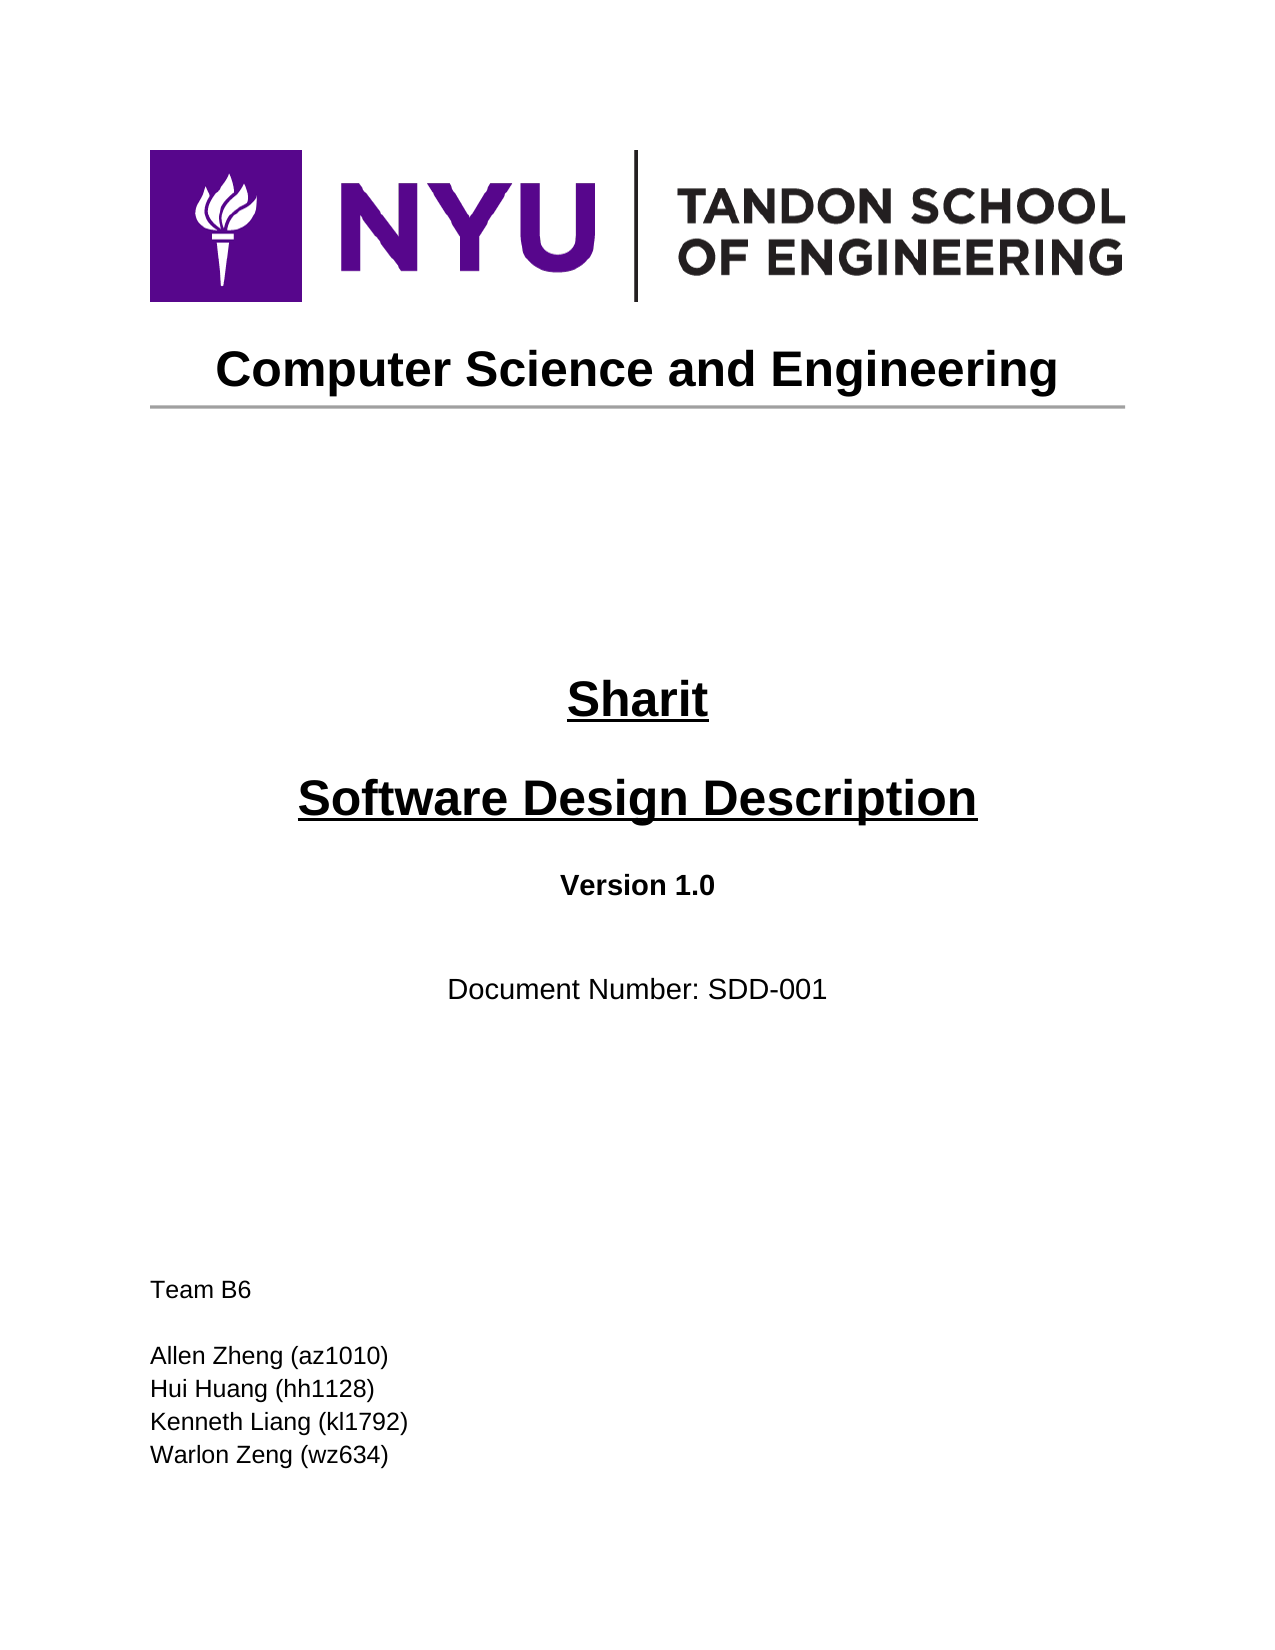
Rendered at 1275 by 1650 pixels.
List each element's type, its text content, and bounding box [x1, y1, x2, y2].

picture [150, 150, 1125, 302]
text Allen Zheng (az1010) [150, 1341, 1125, 1370]
text Kenneth Liang (kl1792) [150, 1407, 1125, 1436]
text Document Number: SDD-001 [150, 972, 1125, 1006]
text Team B6 [150, 1275, 1125, 1304]
text Sharit [150, 669, 1125, 727]
text Version 1.0 [150, 868, 1125, 901]
text Warlon Zeng (wz634) [150, 1440, 1125, 1469]
text Hui Huang (hh1128) [150, 1374, 1125, 1403]
text Software Design Description [150, 769, 1125, 826]
text Computer Science and Engineering [150, 339, 1125, 397]
